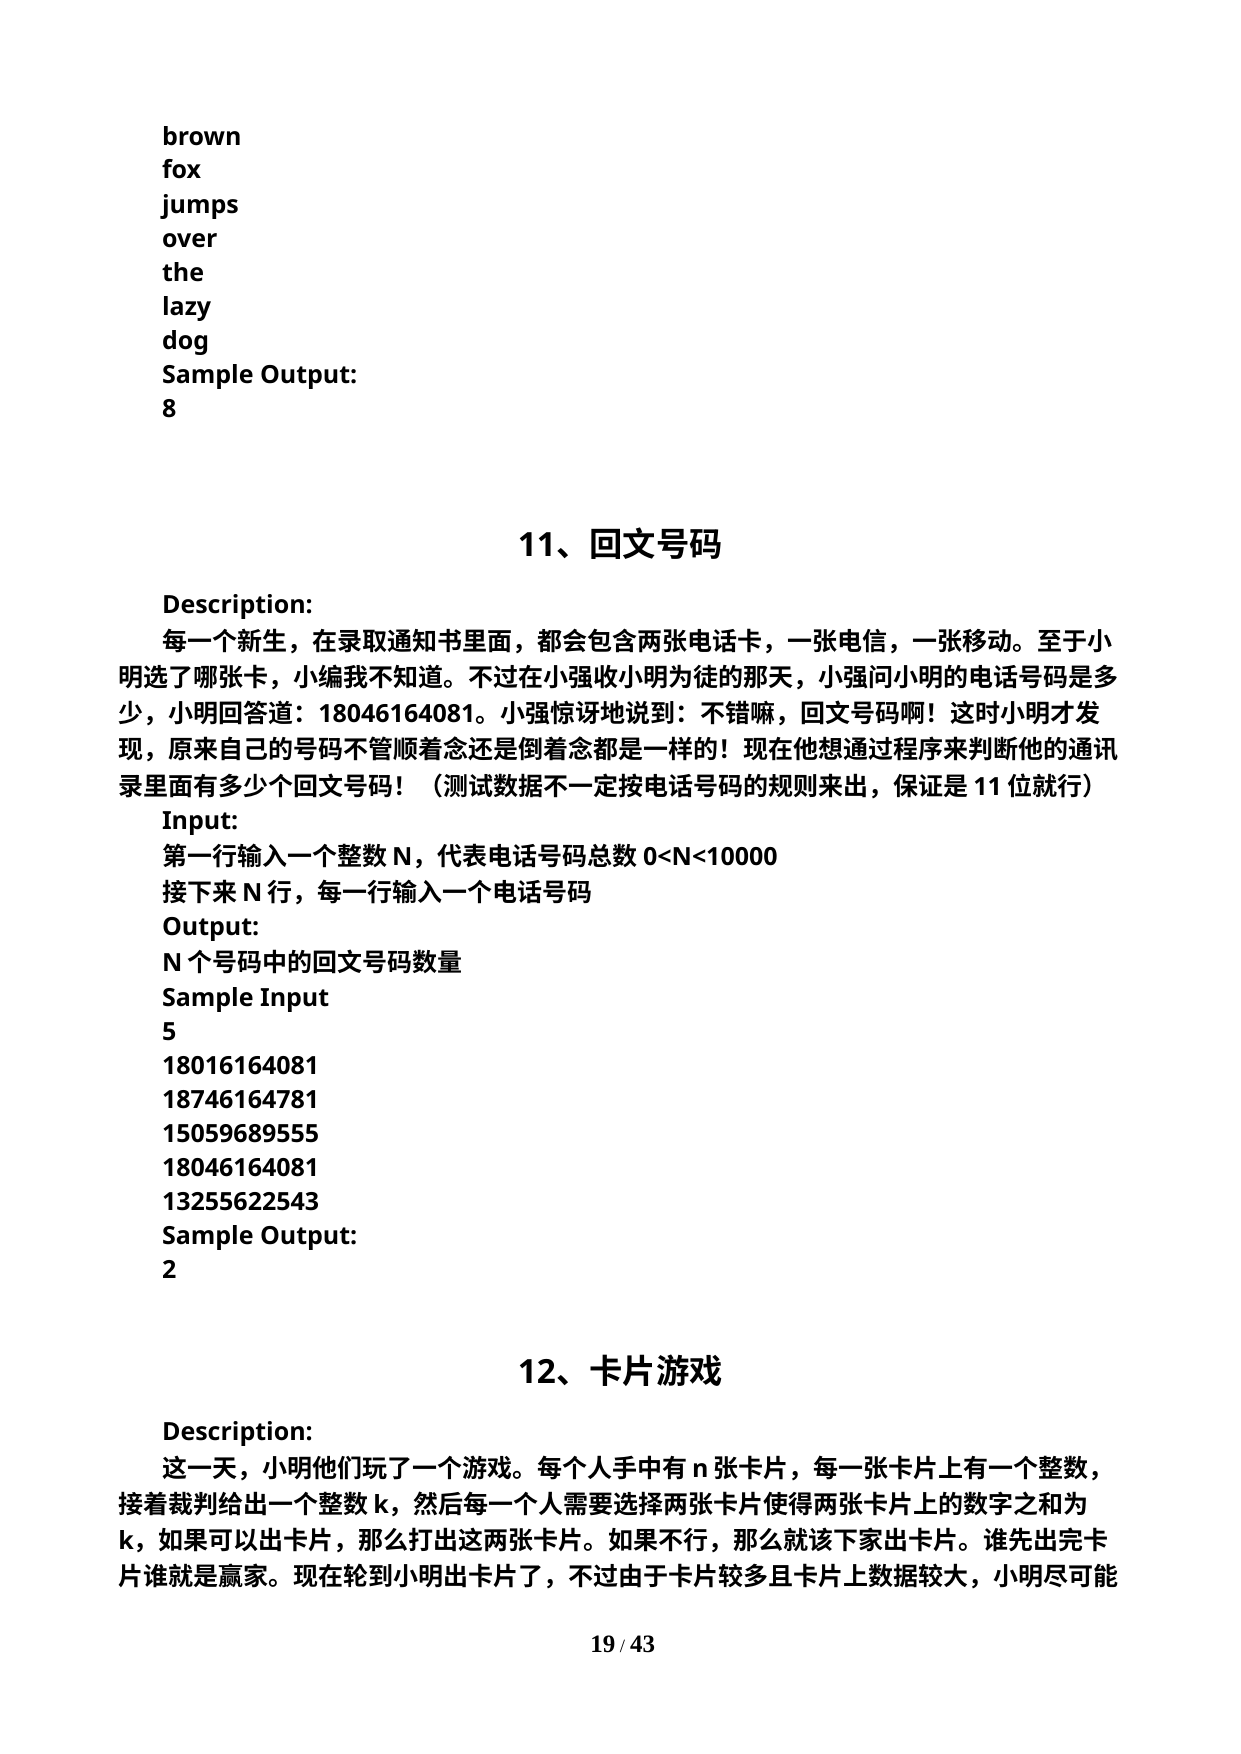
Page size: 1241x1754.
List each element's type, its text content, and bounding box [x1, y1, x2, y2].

text Sample Input [118, 979, 1122, 1013]
text 接下来N行，每一行输入一个电话号码 [118, 873, 1122, 909]
subtitle 12、卡片游戏 [118, 1345, 1122, 1393]
text 15059689555 [118, 1115, 1122, 1149]
text 2 [118, 1252, 1122, 1286]
text N个号码中的回文号码数量 [118, 943, 1122, 979]
text 13255622543 [118, 1183, 1122, 1218]
text 18046164081 [118, 1149, 1122, 1183]
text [162, 118, 1122, 357]
text 第一行输入一个整数N，代表电话号码总数 0<N<10000 [118, 836, 1122, 873]
text 8 [118, 391, 1122, 425]
text Sample Output: [118, 1218, 1122, 1252]
text Description: [118, 587, 1122, 621]
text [118, 1448, 1122, 1593]
text 每一个新生，在录取通知书里面，都会包含两张电话卡，一张电信，一张移动。至于小明选了哪张卡，小编我不知道。不过在小强收小明为徒的那天，小强问小明的电话号码是多少，小明回答道：18046164081。小强惊讶地说到：不错嘛，回文号码啊！这时小明才发现，原来自己的号码不管顺着念还是倒着念都是一样的！现在他想通过程序来判断他的通讯录里面有多少个回文号码！（测试数据不一定按电话号码的规则来出，保证是11位就行） [118, 621, 1122, 802]
text Input: [118, 802, 1122, 836]
text Sample Output: [118, 357, 1122, 391]
text 18746164781 [118, 1081, 1122, 1115]
text Description: [118, 1414, 1122, 1448]
text Output: [118, 909, 1122, 943]
subtitle 11、回文号码 [118, 518, 1122, 566]
text 5 [118, 1013, 1122, 1047]
text 18016164081 [118, 1047, 1122, 1081]
